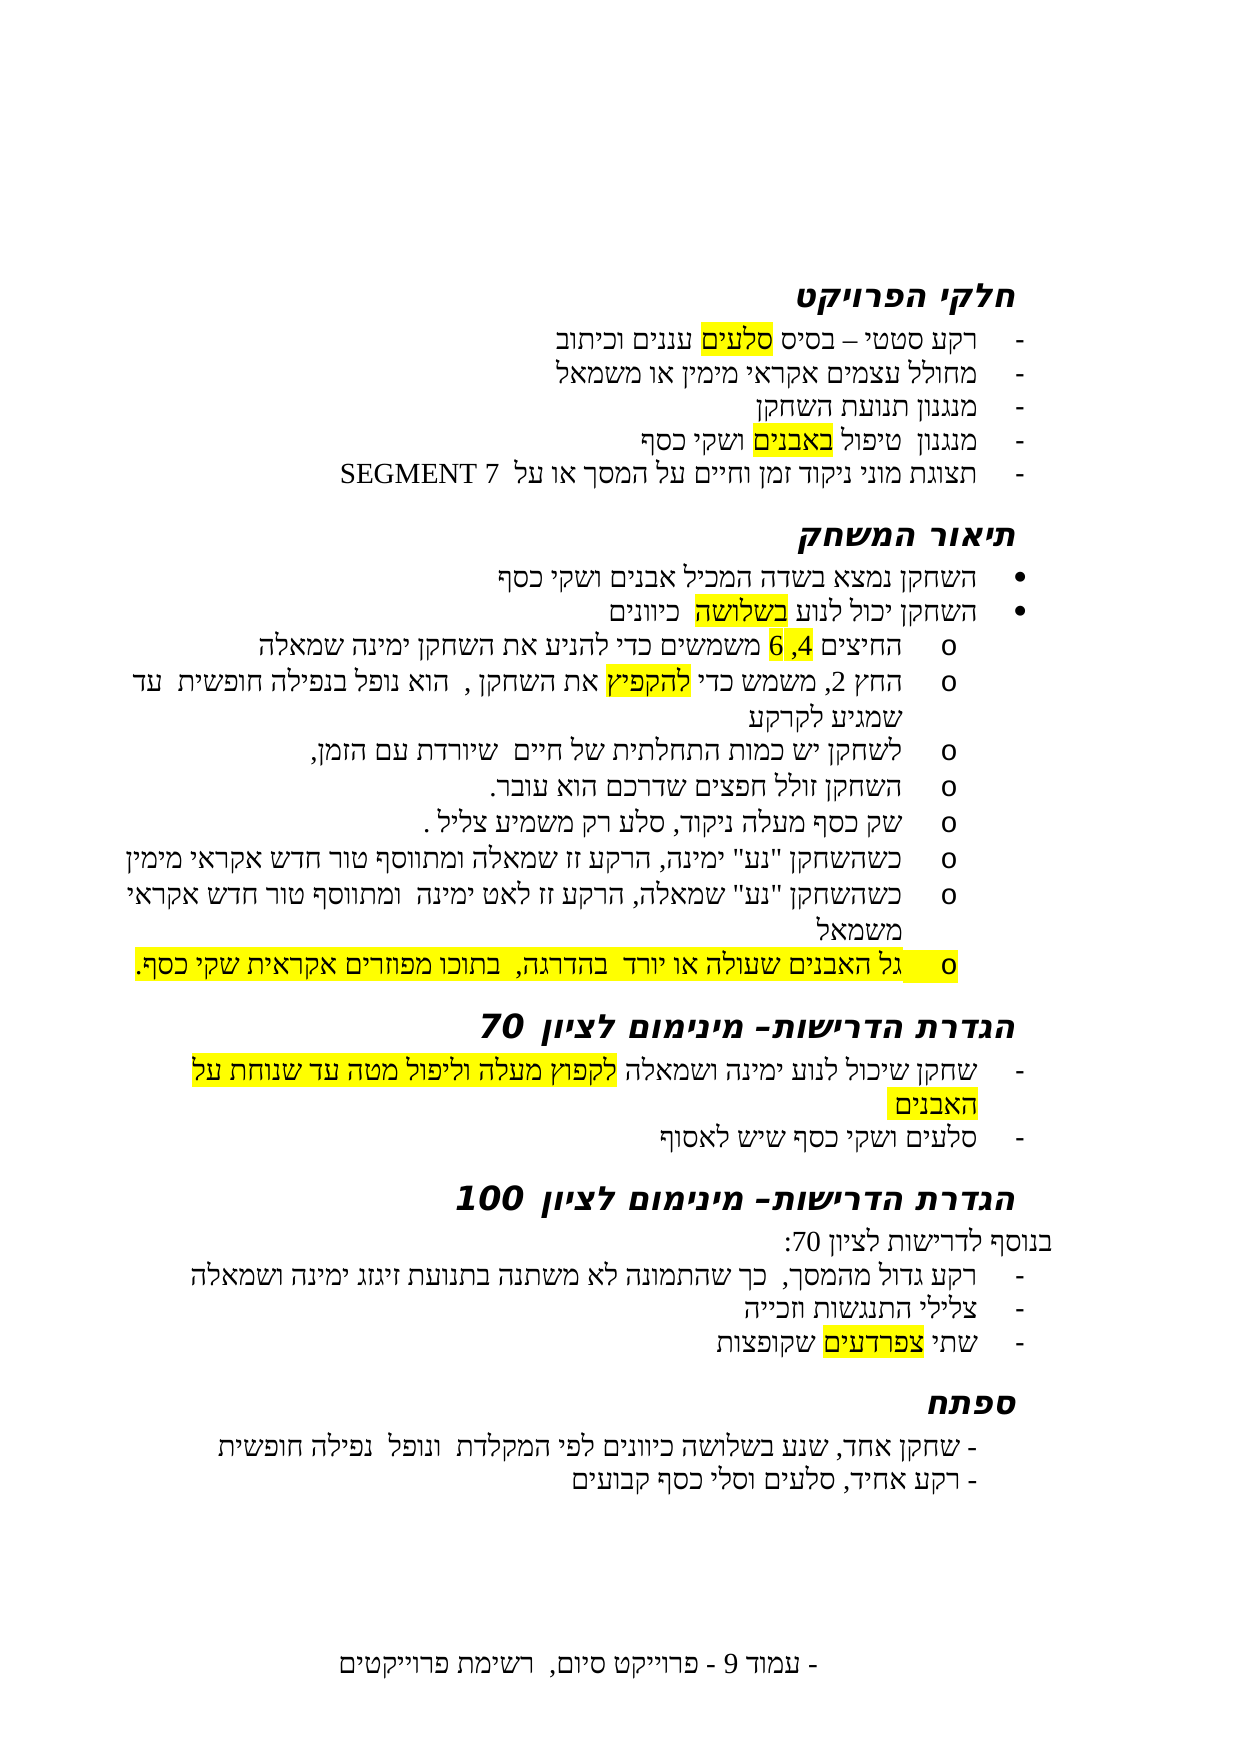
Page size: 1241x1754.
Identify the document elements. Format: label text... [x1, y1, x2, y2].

list רקע סטטי – בסיס סלעים עננים וכיתוב [103, 322, 701, 356]
list מנגנון טיפול באבנים ושקי כסף [833, 423, 1015, 457]
list כשהשחקן "נע" שמאלה, הרקע זז לאט ימינה ומתווסף טור חדש אקראי משמאל [103, 877, 940, 947]
list כשהשחקן "נע" ימינה, הרקע זז שמאלה ומתווסף טור חדש אקראי מימין [103, 841, 940, 877]
list שק כסף מעלה ניקוד, סלע רק משמיע צליל . [103, 805, 940, 841]
text בנוסף לדרישות לציון 70: [103, 1224, 1053, 1258]
subtitle חלקי הפרויקט [103, 277, 1015, 316]
list החיצים 4, 6 משמשים כדי להניע את השחקן ימינה שמאלה [103, 628, 940, 664]
list מנגנון טיפול באבנים ושקי כסף [103, 423, 753, 457]
list - רקע אחיד, סלעים וסלי כסף קבועים [103, 1462, 978, 1496]
list שתי צפרדעים שקופצות [103, 1325, 823, 1358]
list גל האבנים שעולה או יורד בהדרגה, בתוכו מפוזרים אקראית שקי כסף. [103, 947, 903, 983]
subtitle ספתח [103, 1383, 1015, 1422]
list השחקן זולל חפצים שדרכם הוא עובר. [103, 769, 940, 805]
list רקע גדול מהמסך, כך שהתמונה לא משתנה בתנועת זיגזג ימינה ושמאלה [103, 1258, 1015, 1291]
list שחקן שיכול לנוע ימינה ושמאלה לקפוץ מעלה וליפול מטה עד שנוחת על האבנים [103, 1053, 1015, 1120]
list מחולל עצמים אקראי מימין או משמאל [103, 356, 1015, 389]
list סלעים ושקי כסף שיש לאסוף [103, 1120, 1015, 1154]
list לשחקן יש כמות התחלתית של חיים שיורדת עם הזמן, [103, 733, 940, 769]
list רקע סטטי – בסיס סלעים עננים וכיתוב [773, 322, 1015, 356]
list תצוגת מוני ניקוד זמן וחיים על המסך או על 7 SEGMENT [103, 457, 1015, 490]
subtitle הגדרת הדרישות– מינימום לציון 70 [103, 1008, 1015, 1047]
subtitle תיאור המשחק [103, 515, 1015, 554]
list - שחקן אחד, שנע בשלושה כיוונים לפי המקלדת ונופל נפילה חופשית [103, 1429, 978, 1462]
list מנגנון תנועת השחקן [103, 389, 1015, 423]
list צלילי התנגשות וזכייה [103, 1291, 1015, 1325]
list השחקן יכול לנוע בשלושה כיוונים [103, 594, 1015, 628]
list החץ 2, משמש כדי להקפיץ את השחקן , הוא נופל בנפילה חופשית עד שמגיע לקרקע [103, 664, 940, 733]
list השחקן נמצא בשדה המכיל אבנים ושקי כסף [103, 560, 1015, 594]
list שתי צפרדעים שקופצות [924, 1325, 1015, 1358]
subtitle הגדרת הדרישות– מינימום לציון 100 [103, 1179, 1015, 1218]
